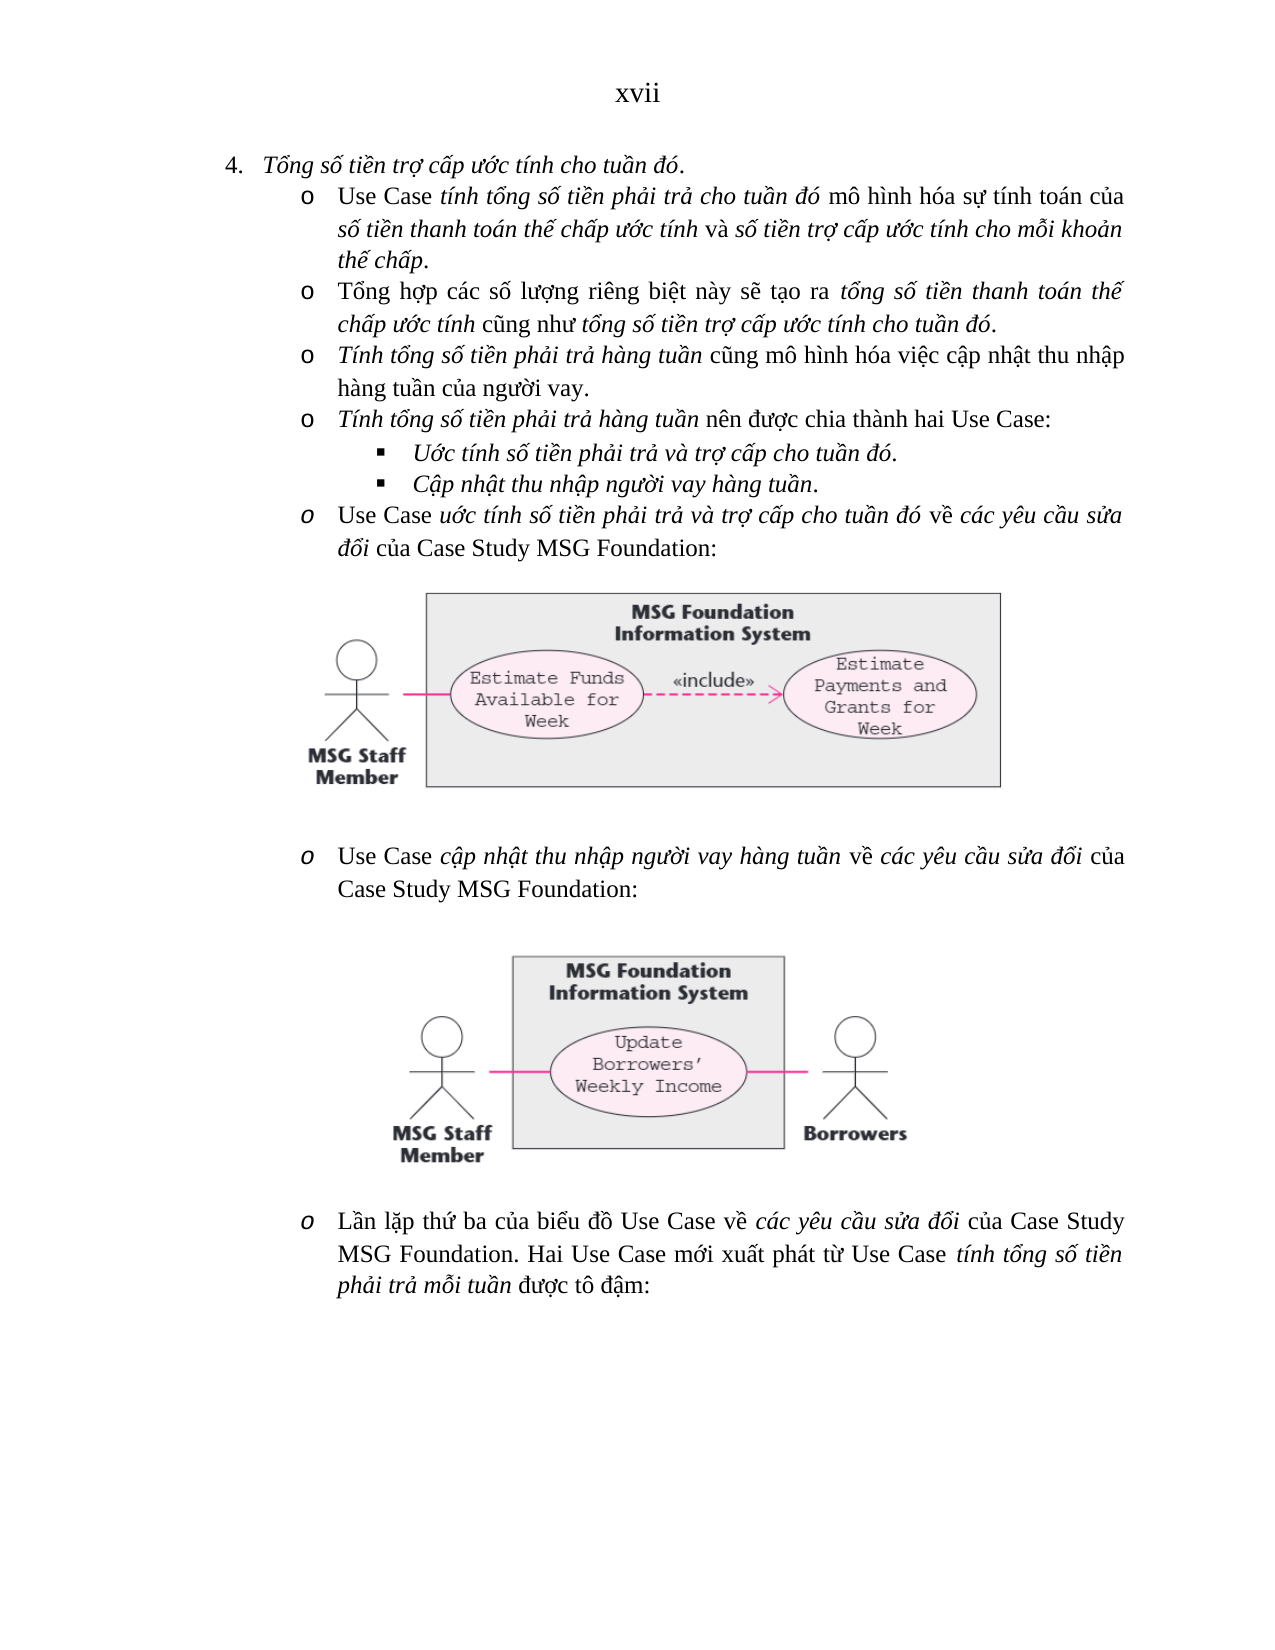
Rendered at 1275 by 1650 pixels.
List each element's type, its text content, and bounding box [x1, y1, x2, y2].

list Cập nhật thu nhập người vay hàng tuần. [375, 469, 1125, 498]
list Lần lặp thứ ba của biểu đồ Use Case về các yêu cầu sửa đổi của Case Study MSG Foundation. Hai Use Case mới xuất phát từ Use Case tính tổng số tiền phải trả mỗi tuần được tô đậm: [300, 1206, 1125, 1299]
list Use Case cập nhật thu nhập người vay hàng tuần về các yêu cầu sửa đổi của Case Study MSG Foundation: [300, 841, 1125, 903]
list Tính tổng số tiền phải trả hàng tuần nên được chia thành hai Use Case: [300, 404, 1125, 435]
list Tính tổng số tiền phải trả hàng tuần cũng mô hình hóa việc cập nhật thu nhập hàng tuần của người vay. [300, 340, 1125, 402]
list Use Case tính tổng số tiền phải trả cho tuần đó mô hình hóa sự tính toán của số tiền thanh toán thế chấp ước tính và số tiền trợ cấp ước tính cho mỗi khoản thế chấp. [300, 181, 1125, 274]
list Uớc tính số tiền phải trả và trợ cấp cho tuần đó. [375, 438, 1125, 467]
picture [287, 580, 1040, 810]
list Use Case uớc tính số tiền phải trả và trợ cấp cho tuần đó về các yêu cầu sửa đổi của Case Study MSG Foundation: [300, 500, 1125, 562]
list Tổng hợp các số lượng riêng biệt này sẽ tạo ra tổng số tiền thanh toán thế chấp ước tính cũng như tổng số tiền trợ cấp ước tính cho tuần đó. [300, 276, 1125, 338]
picture [381, 948, 923, 1192]
list Tổng số tiền trợ cấp ước tính cho tuần đó. [225, 150, 1125, 179]
